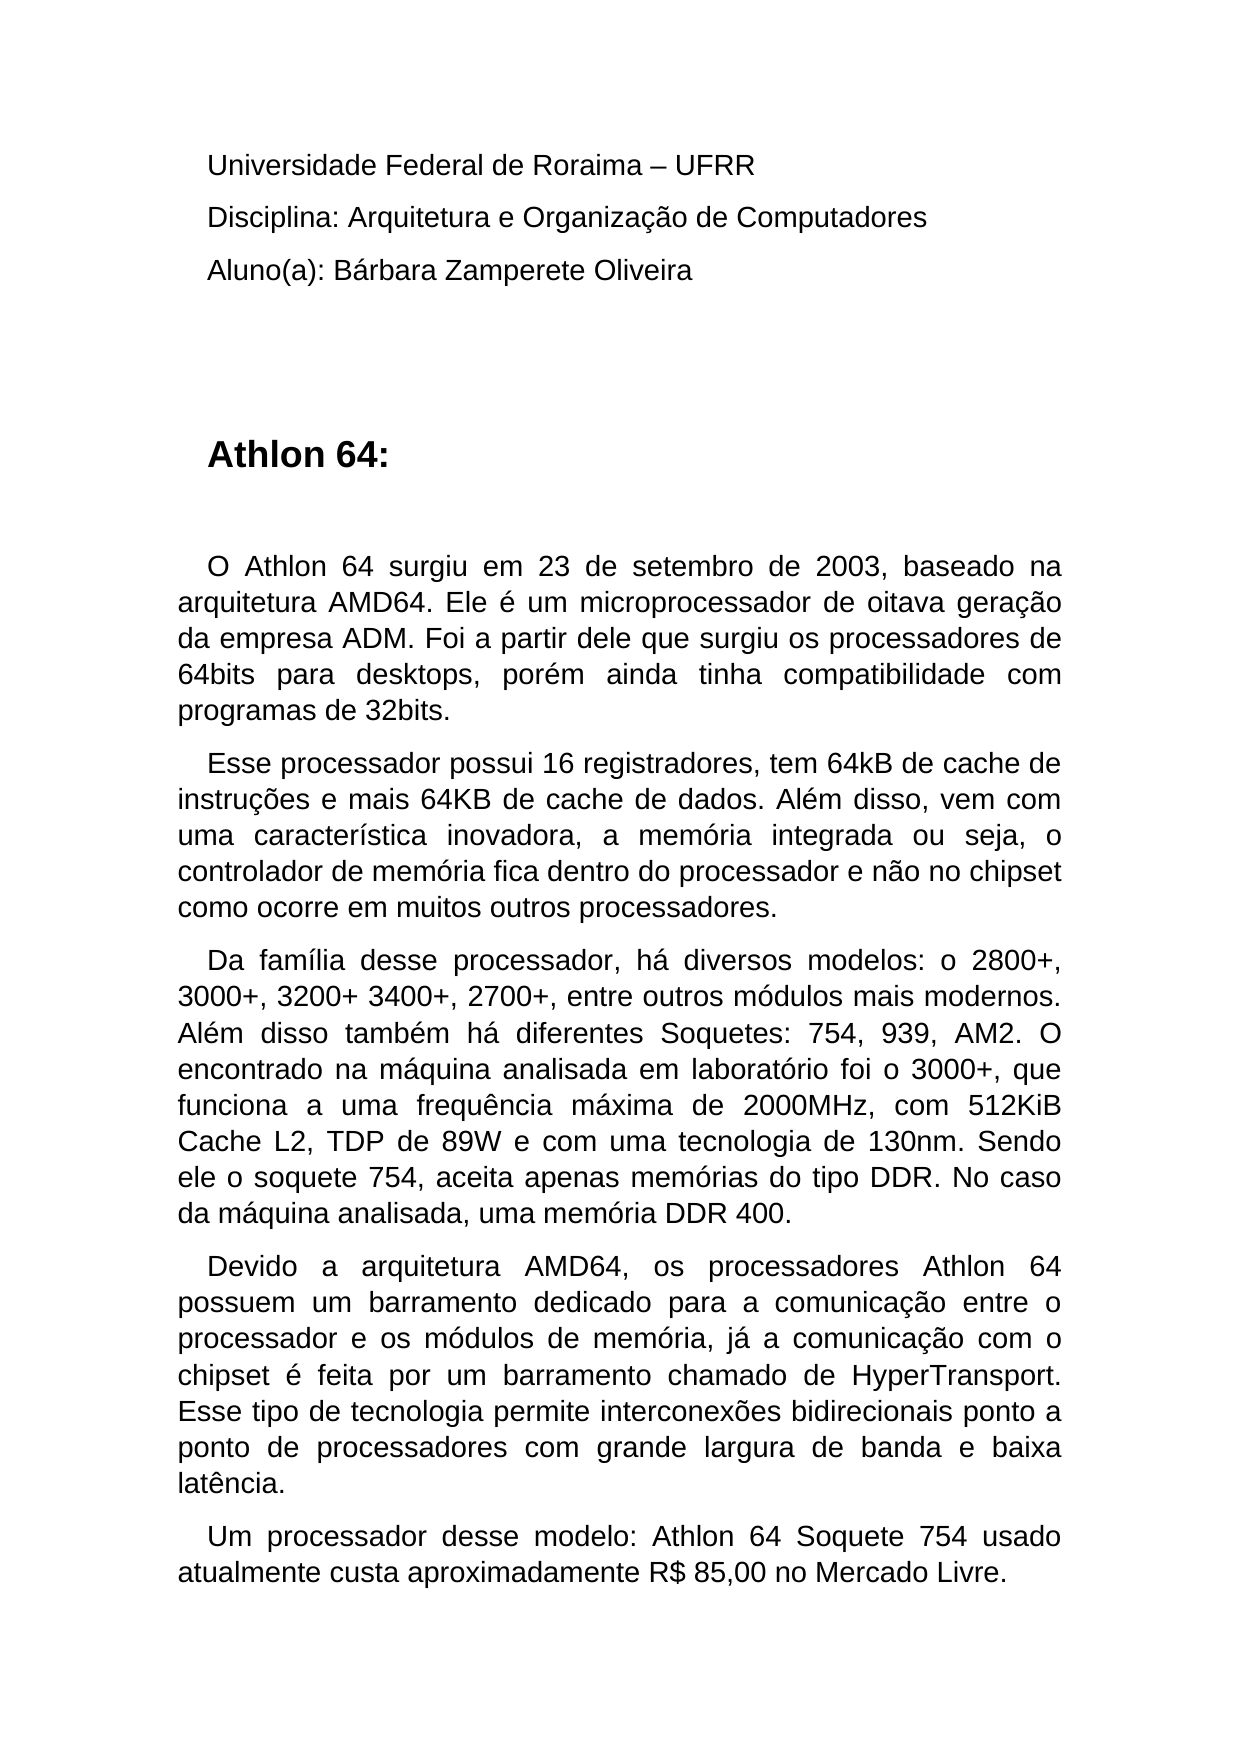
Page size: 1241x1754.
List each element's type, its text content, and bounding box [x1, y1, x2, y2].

text Athlon 64: [177, 432, 1063, 476]
text Universidade Federal de Roraima – UFRR [177, 148, 1063, 181]
text Disciplina: Arquitetura e Organização de Computadores [177, 200, 1063, 234]
text O Athlon 64 surgiu em 23 de setembro de 2003, baseado na arquitetura AMD64. Ele é um microprocessador de oitava geração da empresa ADM. Foi a partir dele que surgiu os processadores de 64bits para desktops, porém ainda tinha compatibilidade com programas de 32bits. [177, 548, 1063, 727]
text Aluno(a): Bárbara Zamperete Oliveira [177, 253, 1063, 287]
text Devido a arquitetura AMD64, os processadores Athlon 64 possuem um barramento dedicado para a comunicação entre o processador e os módulos de memória, já a comunicação com o chipset é feita por um barramento chamado de HyperTransport. Esse tipo de tecnologia permite interconexões bidirecionais ponto a ponto de processadores com grande largura de banda e baixa latência. [177, 1249, 1063, 1499]
text Da família desse processador, há diversos modelos: o 2800+, 3000+, 3200+ 3400+, 2700+, entre outros módulos mais modernos. Além disso também há diferentes Soquetes: 754, 939, AM2. O encontrado na máquina analisada em laboratório foi o 3000+, que funciona a uma frequência máxima de 2000MHz, com 512KiB Cache L2, TDP de 89W e com uma tecnologia de 130nm. Sendo ele o soquete 754, aceita apenas memórias do tipo DDR. No caso da máquina analisada, uma memória DDR 400. [177, 943, 1063, 1230]
text Um processador desse modelo: Athlon 64 Soquete 754 usado atualmente custa aproximadamente R$ 85,00 no Mercado Livre. [177, 1519, 1063, 1588]
text Esse processador possui 16 registradores, tem 64kB de cache de instruções e mais 64KB de cache de dados. Além disso, vem com uma característica inovadora, a memória integrada ou seja, o controlador de memória fica dentro do processador e não no chipset como ocorre em muitos outros processadores. [177, 746, 1063, 924]
